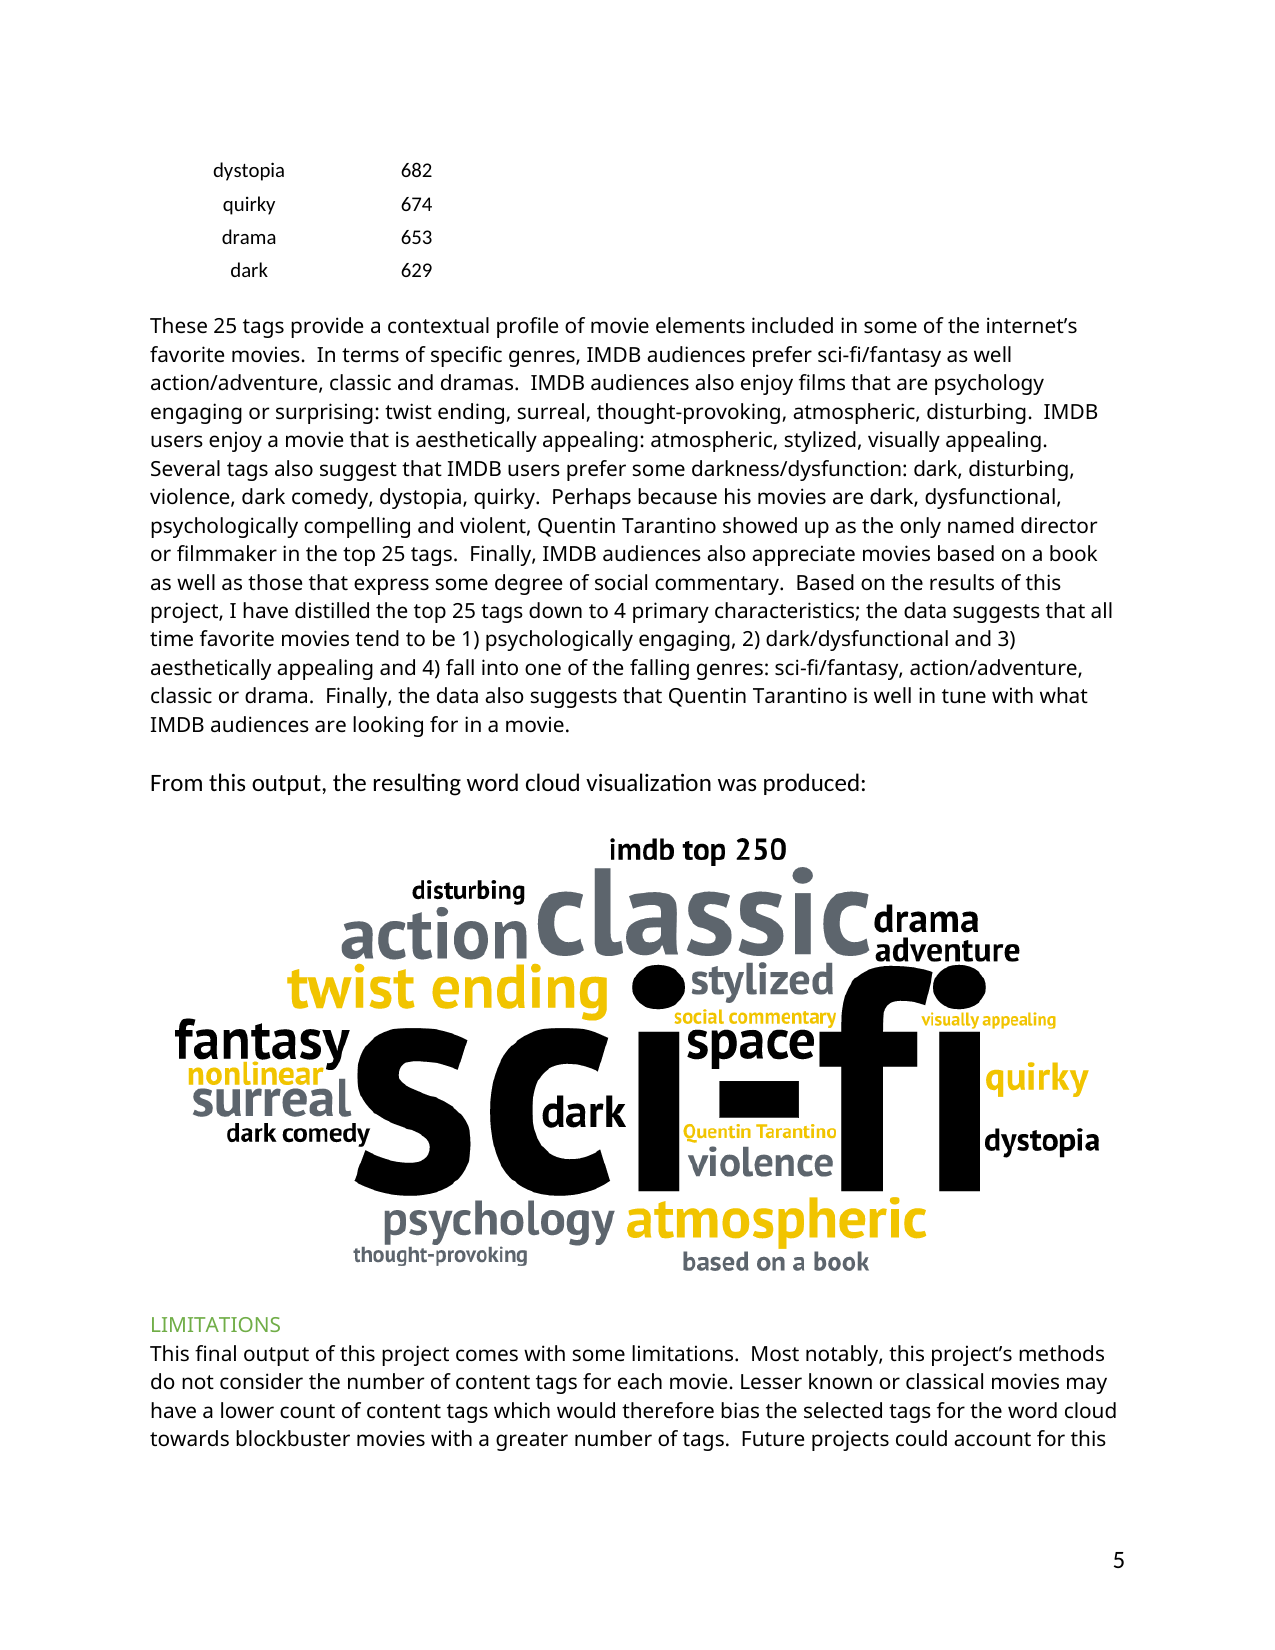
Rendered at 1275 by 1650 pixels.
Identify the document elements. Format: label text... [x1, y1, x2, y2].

table_cell 682 [348, 150, 485, 183]
table_cell dystopia [150, 150, 348, 183]
table_cell 674 [348, 183, 485, 216]
picture [150, 827, 1123, 1282]
table_cell 653 [348, 216, 485, 249]
text From this output, the resulting word cloud visualization was produced: [150, 767, 1125, 798]
text These 25 tags provide a contextual profile of movie elements included in some of the internet’s favorite movies. In terms of specific genres, IMDB audiences prefer sci-fi/fantasy as well action/adventure, classic and dramas. IMDB audiences also enjoy films that are psychology engaging or surprising: twist ending, surreal, thought-provoking, atmospheric, disturbing. IMDB users enjoy a movie that is aesthetically appealing: atmospheric, stylized, visually appealing. Several tags also suggest that IMDB users prefer some darkness/dysfunction: dark, disturbing, violence, dark comedy, dystopia, quirky. Perhaps because his movies are dark, dysfunctional, psychologically compelling and violent, Quentin Tarantino showed up as the only named director or filmmaker in the top 25 tags. Finally, IMDB audiences also appreciate movies based on a book as well as those that express some degree of social commentary. Based on the results of this project, I have distilled the top 25 tags down to 4 primary characteristics; the data suggests that all time favorite movies tend to be 1) psychologically engaging, 2) dark/dysfunctional and 3) aesthetically appealing and 4) fall into one of the falling genres: sci-fi/fantasy, action/adventure, classic or drama. Finally, the data also suggests that Quentin Tarantino is well in tune with what IMDB audiences are looking for in a movie. [150, 312, 1125, 738]
text LIMITATIONS [150, 1310, 1125, 1339]
table_cell drama [150, 216, 348, 249]
table_cell quirky [150, 183, 348, 216]
table_cell dark [150, 249, 348, 282]
table_cell 629 [348, 249, 485, 282]
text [150, 1339, 1125, 1453]
